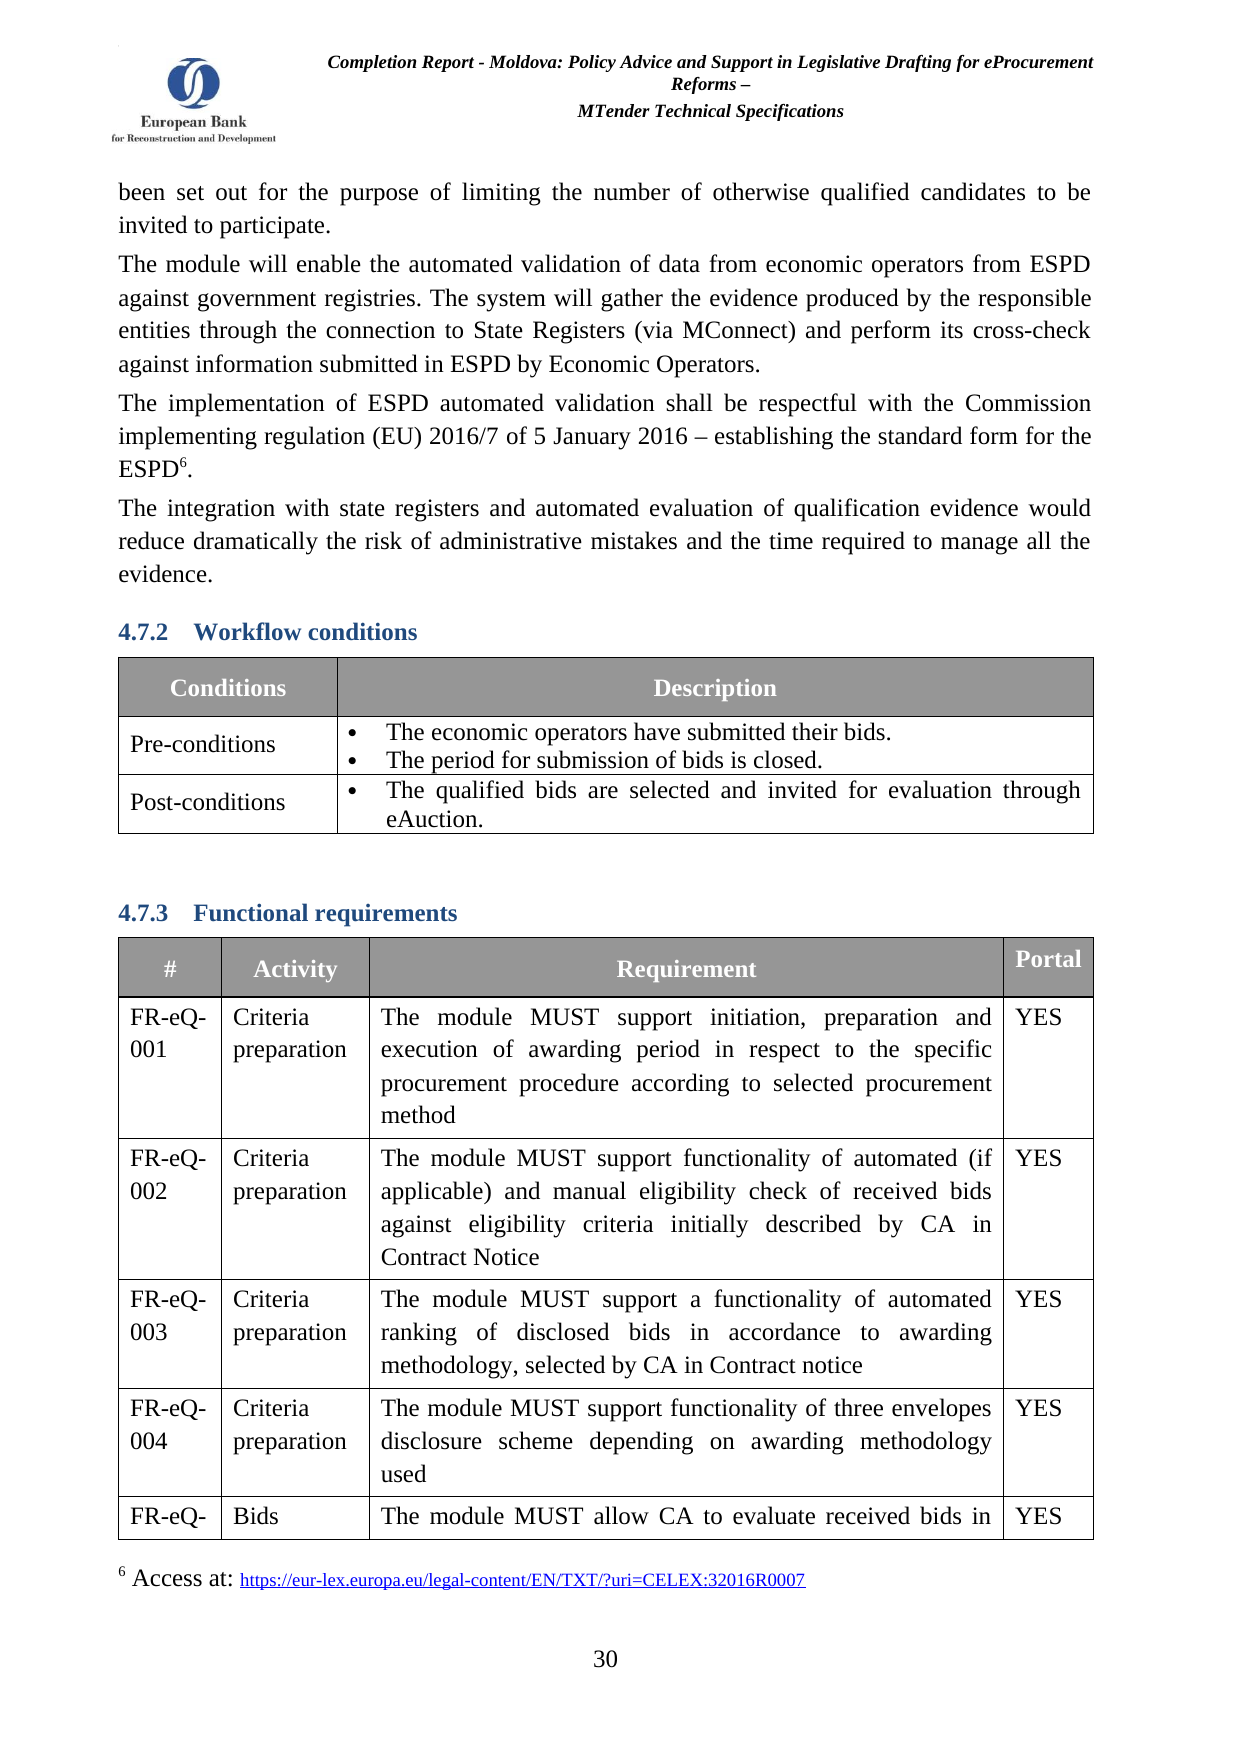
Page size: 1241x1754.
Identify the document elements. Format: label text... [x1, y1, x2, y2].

title Workflow conditions [118, 617, 1092, 646]
table_header Activity [222, 938, 369, 996]
table_cell Pre-conditions [119, 717, 337, 774]
table_cell The module MUST support a functionality of automated ranking of disclosed bids in accordance to awarding methodology, selected by CA in Contract notice [370, 1280, 1003, 1388]
table_cell FR-eQ-003 [119, 1280, 221, 1388]
table_cell FR-eQ-004 [119, 1389, 221, 1496]
table_cell YES [1004, 1280, 1093, 1388]
table_cell Criteria preparation [222, 1139, 369, 1279]
table_cell Criteria preparation [222, 1389, 369, 1496]
table_cell YES [1004, 1389, 1093, 1496]
table_cell The module MUST support functionality of automated (if applicable) and manual eligibility check of received bids against eligibility criteria initially described by CA in Contract Notice [370, 1139, 1003, 1279]
picture [111, 58, 276, 144]
title Functional requirements [118, 898, 1092, 927]
table_header Description [338, 658, 1093, 716]
table_cell YES [1004, 998, 1093, 1138]
table_cell Criteria preparation [222, 998, 369, 1138]
table_header Requirement [370, 938, 1003, 996]
text The implementation of ESPD automated validation shall be respectful with the Commission implementing regulation (EU) 2016/7 of 5 January 2016 – establishing the standard form for the ESPD. [118, 388, 1092, 483]
table_cell Criteria preparation [222, 1280, 369, 1388]
table_cell FR-eQ-002 [119, 1139, 221, 1279]
table_cell The qualified bids are selected and invited for evaluation through eAuction. [338, 775, 1093, 833]
table_cell Bids evaluation [222, 1497, 369, 1538]
text The integration with state registers and automated evaluation of qualification evidence would reduce dramatically the risk of administrative mistakes and the time required to manage all the evidence. [118, 493, 1092, 588]
table_cell Post-conditions [119, 775, 337, 833]
table_cell The module MUST allow CA to evaluate received bids in order according to provided ranking [370, 1497, 1003, 1538]
table_cell YES [1004, 1497, 1093, 1538]
table_cell The module MUST support initiation, preparation and execution of awarding period in respect to the specific procurement procedure according to selected procurement method [370, 998, 1003, 1138]
table_header Conditions [119, 658, 337, 716]
table_header # [119, 938, 221, 996]
table_header Portal [1004, 938, 1093, 996]
table_cell The module MUST support functionality of three envelopes disclosure scheme depending on awarding methodology used [370, 1389, 1003, 1496]
text The module will enable the automated validation of data from economic operators from ESPD against government registries. The system will gather the evidence produced by the responsible entities through the connection to State Registers (via MConnect) and perform its cross-check against information submitted in ESPD by Economic Operators. [118, 249, 1092, 377]
table_cell The economic operators have submitted their bids. The period for submission of bids is closed. [338, 717, 1093, 774]
table_cell YES [1004, 1139, 1093, 1279]
table_cell FR-eQ-005 [119, 1497, 221, 1538]
table_cell FR-eQ-001 [119, 998, 221, 1138]
